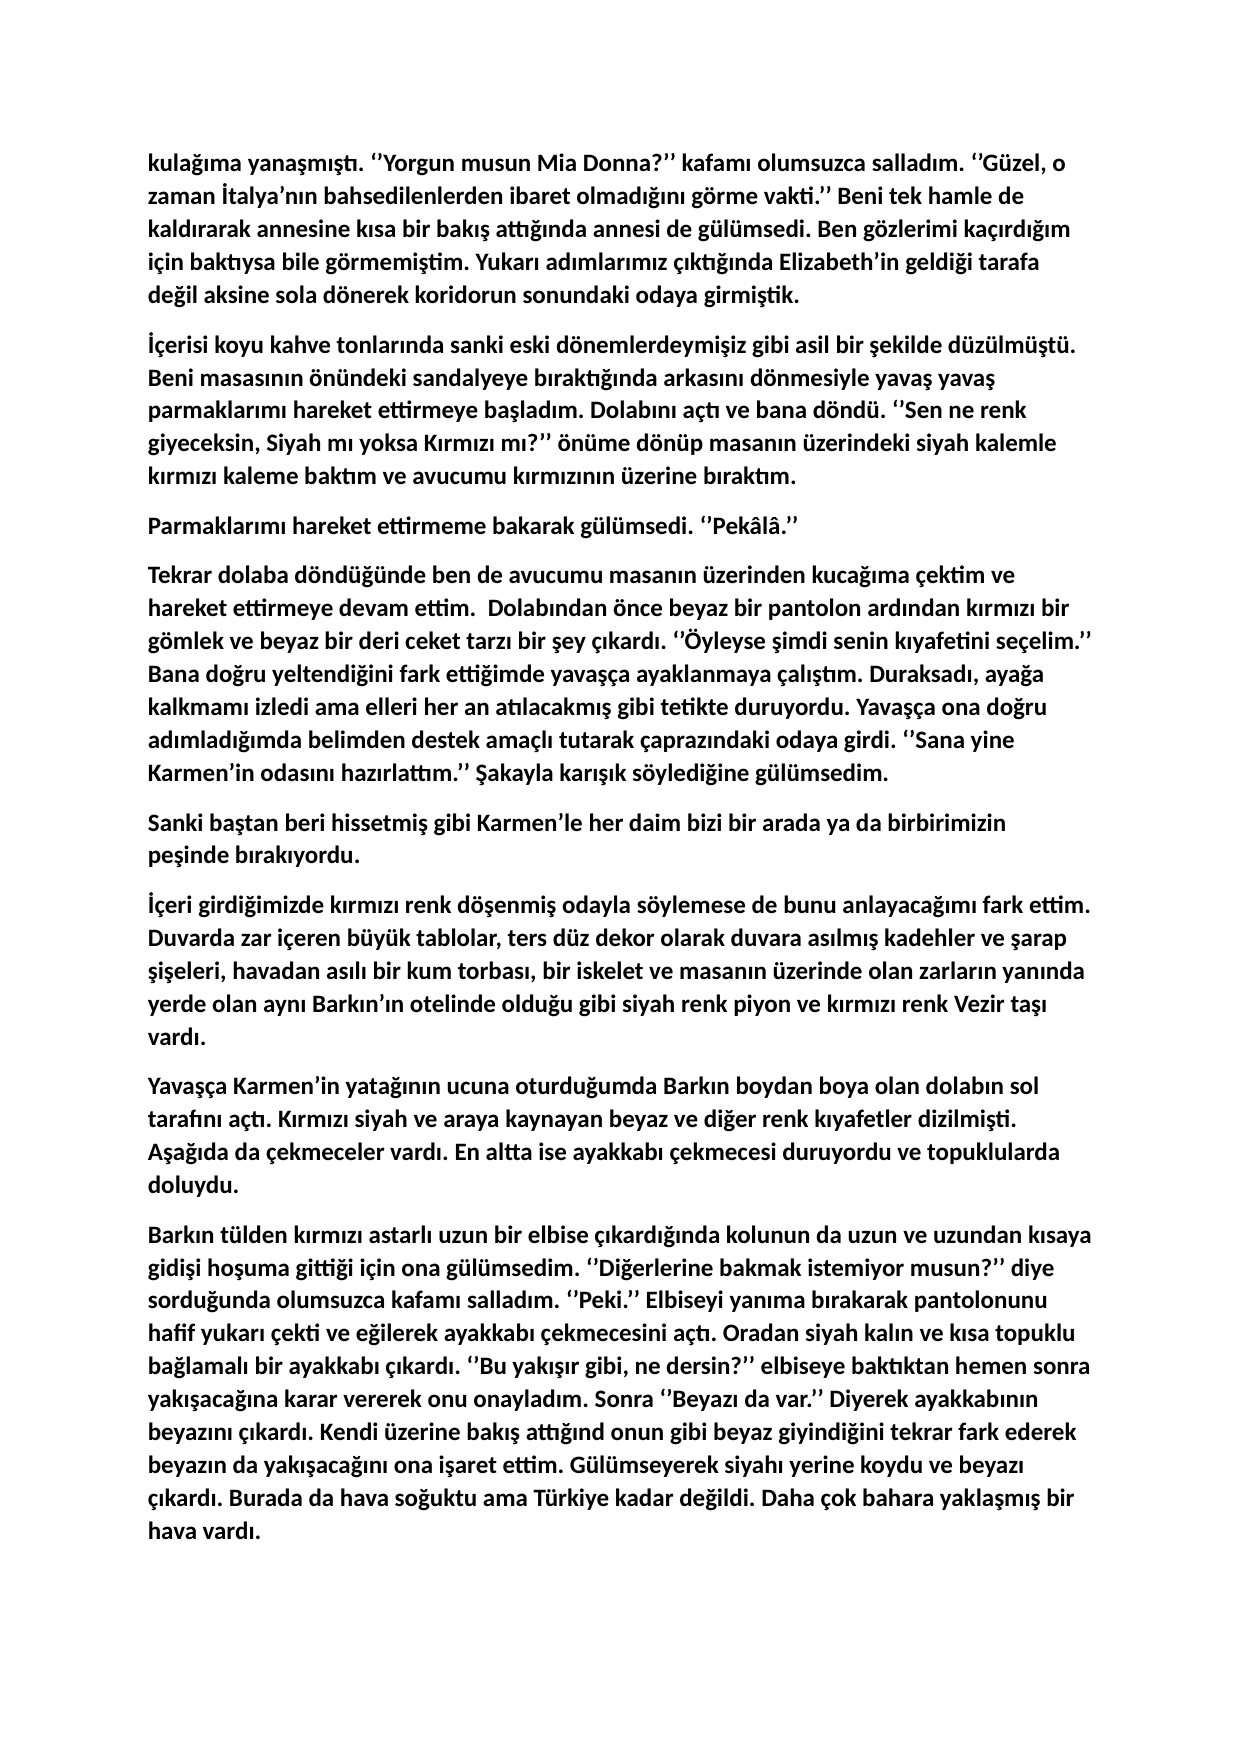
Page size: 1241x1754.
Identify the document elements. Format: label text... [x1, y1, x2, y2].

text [148, 148, 1093, 310]
text Yavaşça Karmen’in yatağının ucuna oturduğumda Barkın boydan boya olan dolabın sol tarafını açtı. Kırmızı siyah ve araya kaynayan beyaz ve diğer renk kıyafetler dizilmişti. Aşağıda da çekmeceler vardı. En altta ise ayakkabı çekmecesi duruyordu ve topuklularda doluydu. [148, 1071, 1093, 1200]
text Barkın tülden kırmızı astarlı uzun bir elbise çıkardığında kolunun da uzun ve uzundan kısaya gidişi hoşuma gittiği için ona gülümsedim. ‘’Diğerlerine bakmak istemiyor musun?’’ diye sorduğunda olumsuzca kafamı salladım. ‘’Peki.’’ Elbiseyi yanıma bırakarak pantolonunu hafif yukarı çekti ve eğilerek ayakkabı çekmecesini açtı. Oradan siyah kalın ve kısa topuklu bağlamalı bir ayakkabı çıkardı. ‘’Bu yakışır gibi, ne dersin?’’ elbiseye baktıktan hemen sonra yakışacağına karar vererek onu onayladım. Sonra ‘’Beyazı da var.’’ Diyerek ayakkabının beyazını çıkardı. Kendi üzerine bakış attığınd onun gibi beyaz giyindiğini tekrar fark ederek beyazın da yakışacağını ona işaret ettim. Gülümseyerek siyahı yerine koydu ve beyazı çıkardı. Burada da hava soğuktu ama Türkiye kadar değildi. Daha çok bahara yaklaşmış bir hava vardı. [148, 1219, 1093, 1546]
text Tekrar dolaba döndüğünde ben de avucumu masanın üzerinden kucağıma çektim ve hareket ettirmeye devam ettim. Dolabından önce beyaz bir pantolon ardından kırmızı bir gömlek ve beyaz bir deri ceket tarzı bir şey çıkardı. ‘’Öyleyse şimdi senin kıyafetini seçelim.’’ Bana doğru yeltendiğini fark ettiğimde yavaşça ayaklanmaya çalıştım. Duraksadı, ayağa kalkmamı izledi ama elleri her an atılacakmış gibi tetikte duruyordu. Yavaşça ona doğru adımladığımda belimden destek amaçlı tutarak çaprazındaki odaya girdi. ‘’Sana yine Karmen’in odasını hazırlattım.’’ Şakayla karışık söylediğine gülümsedim. [148, 560, 1093, 788]
text İçerisi koyu kahve tonlarında sanki eski dönemlerdeymişiz gibi asil bir şekilde düzülmüştü. Beni masasının önündeki sandalyeye bıraktığında arkasını dönmesiyle yavaş yavaş parmaklarımı hareket ettirmeye başladım. Dolabını açtı ve bana döndü. ‘’Sen ne renk giyeceksin, Siyah mı yoksa Kırmızı mı?’’ önüme dönüp masanın üzerindeki siyah kalemle kırmızı kaleme baktım ve avucumu kırmızının üzerine bıraktım. [148, 329, 1093, 491]
text Sanki baştan beri hissetmiş gibi Karmen’le her daim bizi bir arada ya da birbirimizin peşinde bırakıyordu. [148, 807, 1093, 870]
text Parmaklarımı hareket ettirmeme bakarak gülümsedi. ‘’Pekâlâ.’’ [148, 510, 1093, 541]
text İçeri girdiğimizde kırmızı renk döşenmiş odayla söylemese de bunu anlayacağımı fark ettim. Duvarda zar içeren büyük tablolar, ters düz dekor olarak duvara asılmış kadehler ve şarap şişeleri, havadan asılı bir kum torbası, bir iskelet ve masanın üzerinde olan zarların yanında yerde olan aynı Barkın’ın otelinde olduğu gibi siyah renk piyon ve kırmızı renk Vezir taşı vardı. [148, 889, 1093, 1051]
